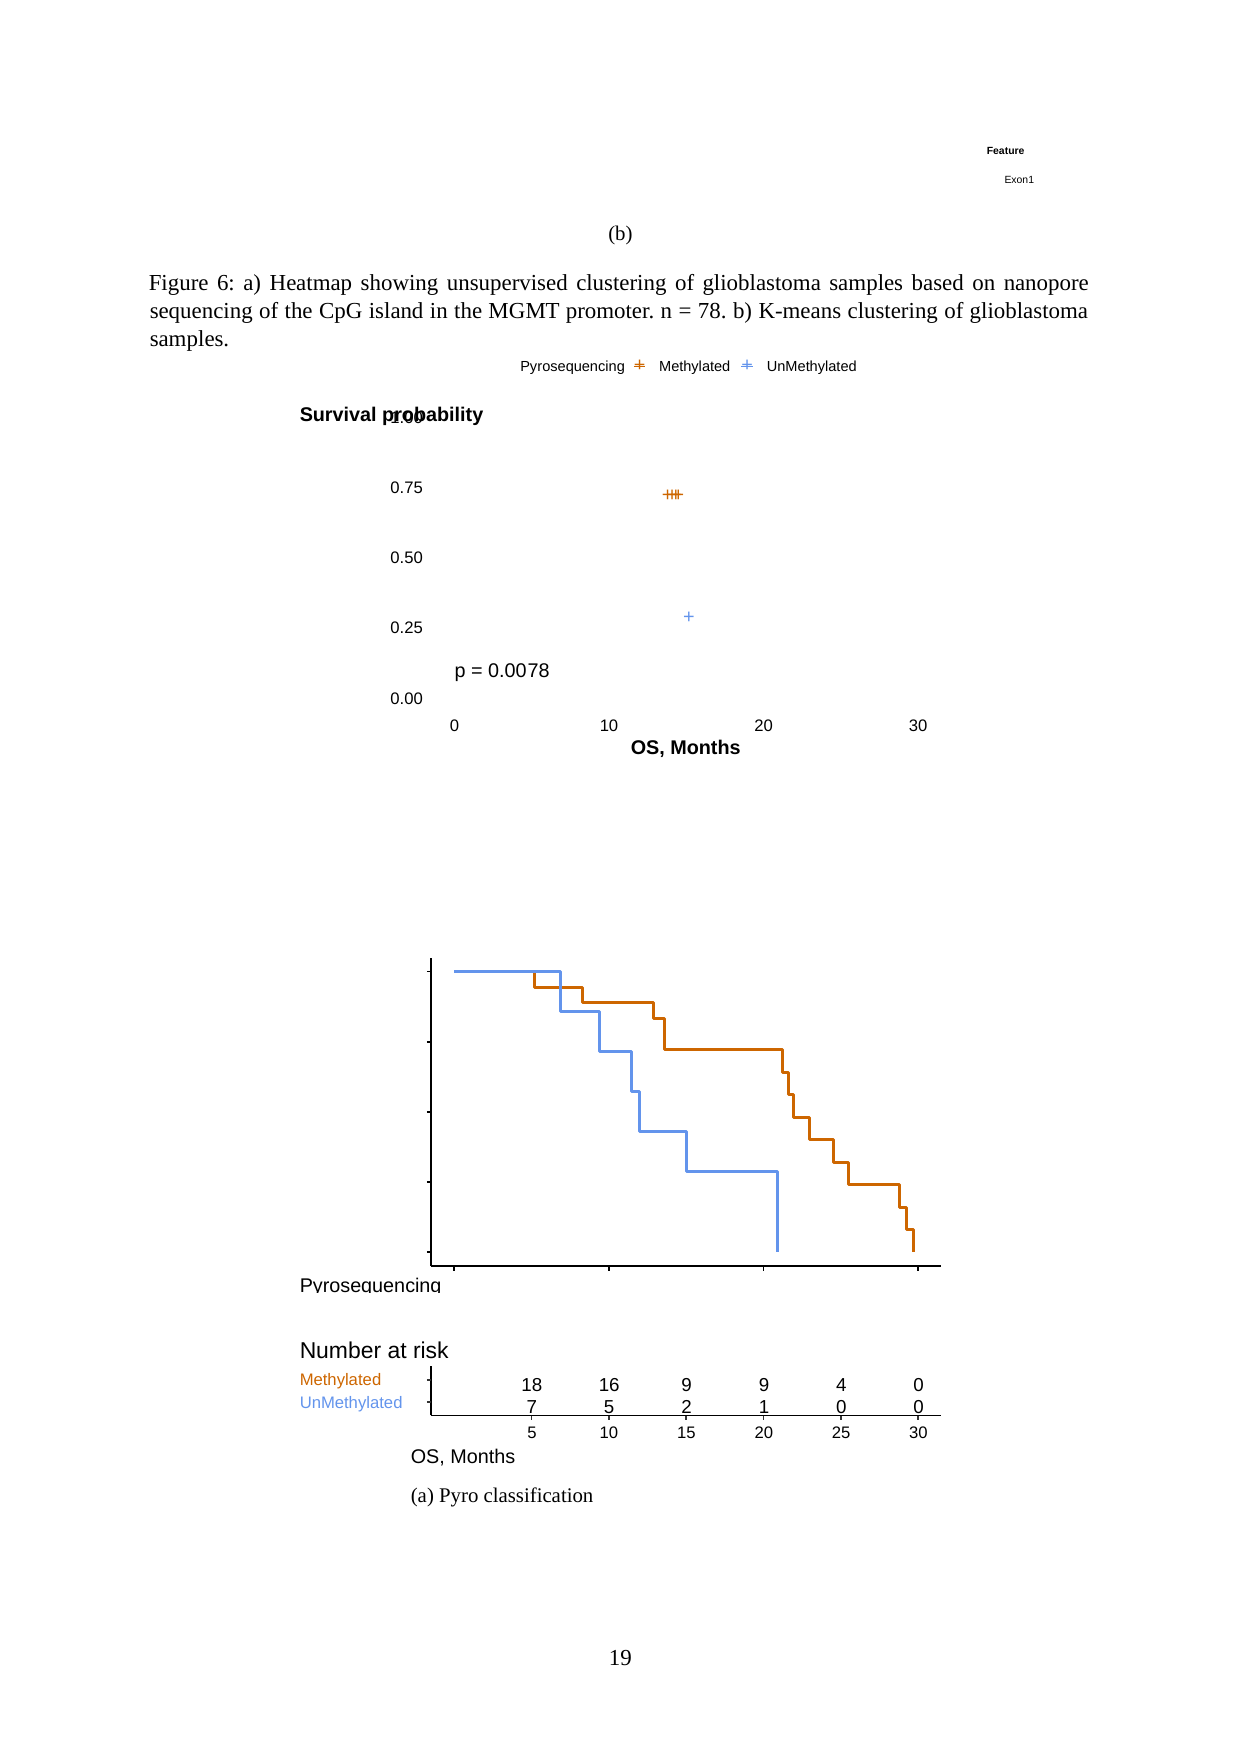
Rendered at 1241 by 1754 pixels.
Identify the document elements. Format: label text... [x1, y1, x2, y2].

text Methylated [432, 1369, 941, 1389]
text Methylated [299, 1369, 430, 1389]
text (b) [150, 221, 1090, 245]
text (a) Pyro classification [299, 1483, 762, 1507]
text UnMethylated [432, 1393, 941, 1412]
text OS, Months [299, 1445, 762, 1468]
text Number at risk [299, 1337, 1090, 1363]
text UnMethylated [299, 1393, 430, 1412]
text 5 15 20 25 30 [150, 1423, 1090, 1442]
text Figure 6: a) Heatmap showing unsupervised clustering of glioblastoma samples based on nanopore sequencing of the CpG island in the MGMT promoter. n = 78. b) K-means clustering of glioblastoma samples. [148, 269, 1090, 351]
